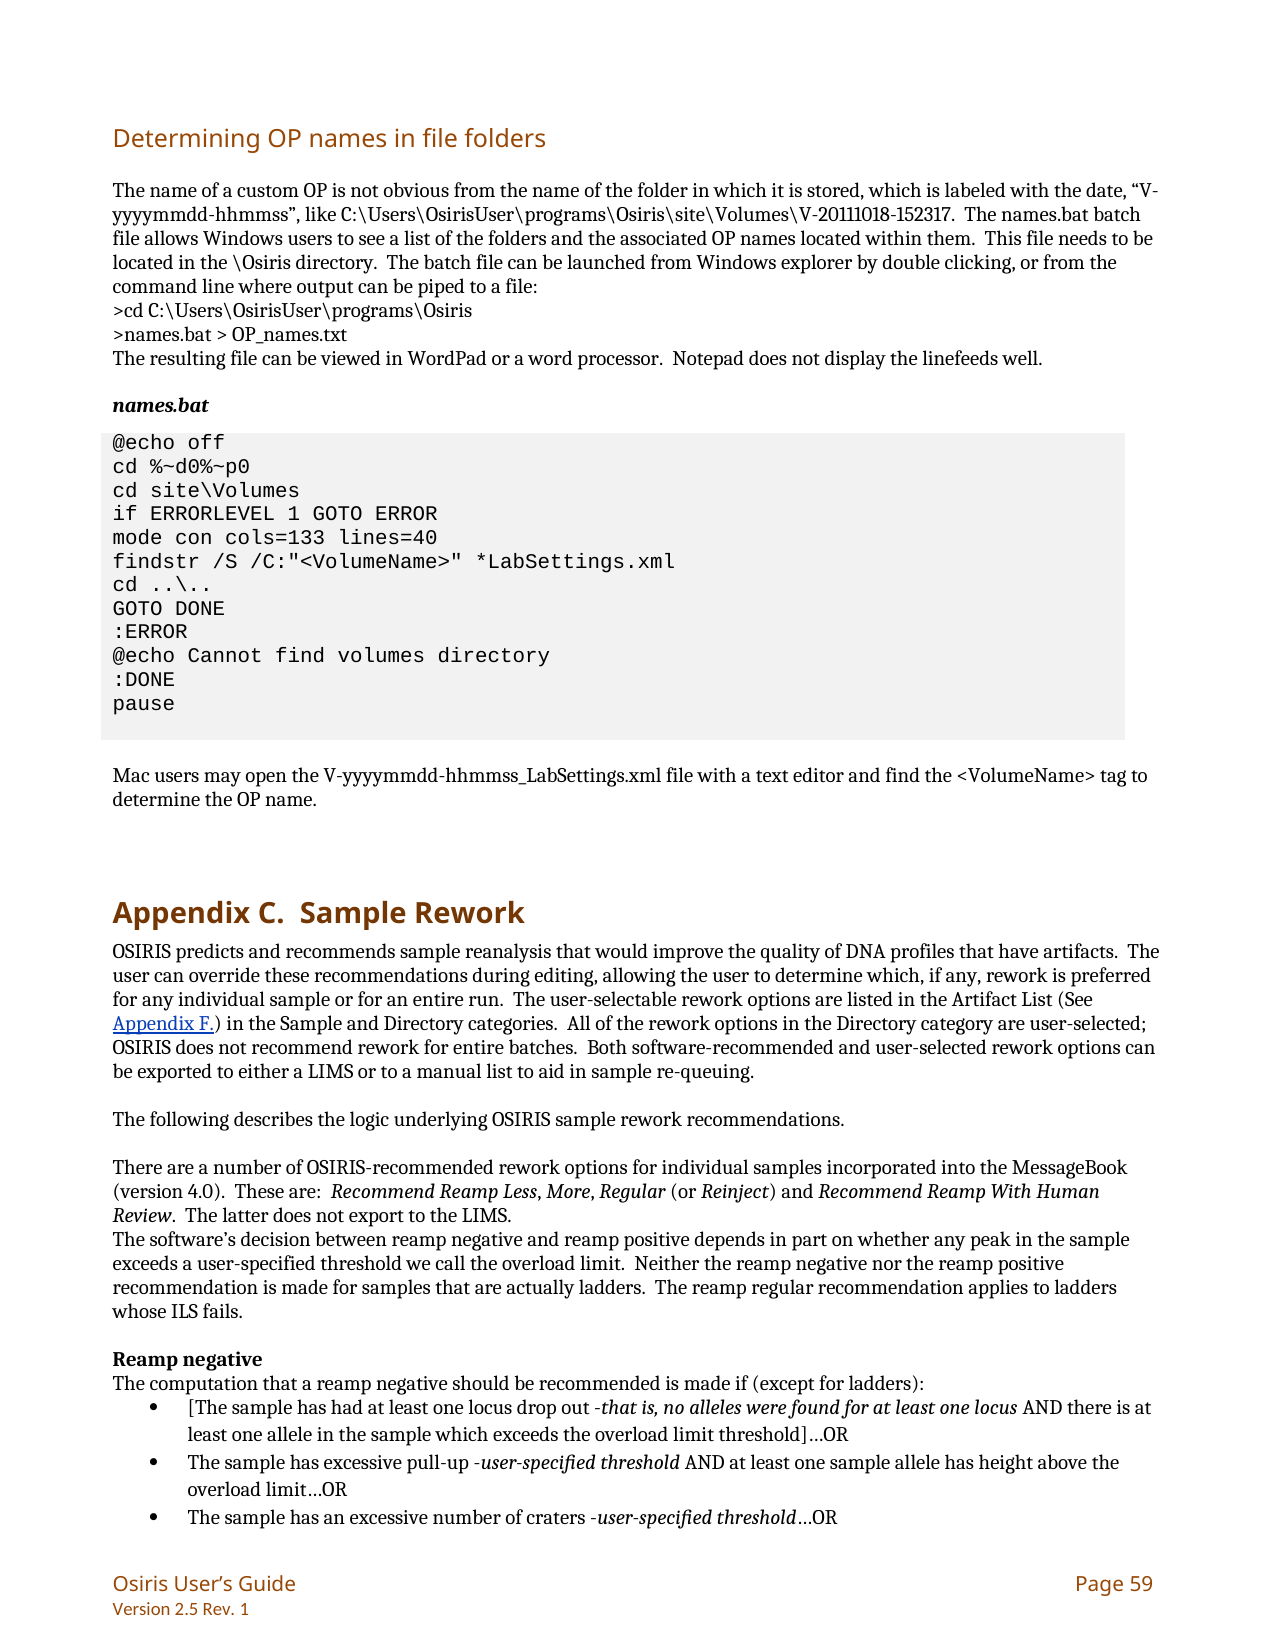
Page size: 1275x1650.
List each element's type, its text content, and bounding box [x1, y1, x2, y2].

list The sample has excessive pull-up -user-specified threshold AND at least one sample allele has height above the overload limit…OR [150, 1450, 1162, 1502]
subtitle Appendix C. Sample Rework [112, 892, 1162, 932]
text The software’s decision between reamp negative and reamp positive depends in part on whether any peak in the sample exceeds a user-specified threshold we call the overload limit. Neither the reamp negative nor the reamp positive recommendation is made for samples that are actually ladders. The reamp regular recommendation applies to ladders whose ILS fails. [112, 1228, 1162, 1323]
list The sample has an excessive number of craters -user-specified threshold…OR [150, 1505, 1162, 1529]
text There are a number of OSIRIS-recommended rework options for individual samples incorporated into the MessageBook (version 4.0). These are: Recommend Reamp Less, More, Regular (or Reinject) and Recommend Reamp With Human Review. The latter does not export to the LIMS. [112, 1156, 1162, 1228]
text OSIRIS predicts and recommends sample reanalysis that would improve the quality of DNA profiles that have artifacts. The user can override these recommendations during editing, allowing the user to determine which, if any, rework is preferred for any individual sample or for an entire run. The user-selectable rework options are listed in the Artifact List (See Appendix F.) in the Sample and Directory categories. All of the rework options in the Directory category are user-selected; OSIRIS does not recommend rework for entire batches. Both software-recommended and user-selected rework options can be exported to either a LIMS or to a manual list to aid in sample re-queuing. [112, 940, 1162, 1084]
text Mac users may open the V-yyyymmdd-hhmmss_LabSettings.xml file with a text editor and find the <VolumeName> tag to determine the OP name. [112, 764, 1162, 812]
text The following describes the logic underlying OSIRIS sample rework recommendations. [112, 1108, 1162, 1132]
table_header names.bat [101, 394, 1125, 432]
text The computation that a reamp negative should be recommended is made if (except for ladders): [112, 1371, 1162, 1395]
text The name of a custom OP is not obvious from the name of the folder in which it is stored, which is labeled with the date, “V-yyyymmdd-hhmmss”, like C:\Users\OsirisUser\programs\Osiris\site\Volumes\V-20111018-152317. The names.bat batch file allows Windows users to see a list of the folders and the associated OP names located within them. This file needs to be located in the \Osiris directory. The batch file can be launched from Windows explorer by double clicking, or from the command line where output can be piped to a file: >cd C:\Users\OsirisUser\programs\Osiris >names.bat > OP_names.txt The resulting file can be viewed in WordPad or a word processor. Notepad does not display the linefeeds well. [112, 178, 1162, 370]
table_cell @echo off cd %~d0%~p0 cd site\Volumes if ERRORLEVEL 1 GOTO ERROR mode con cols=133 lines=40 findstr /S /C:"<VolumeName>" *LabSettings.xml cd ..\.. GOTO DONE :ERROR @echo Cannot find volumes directory :DONE pause [101, 433, 1125, 740]
list [The sample has had at least one locus drop out -that is, no alleles were found for at least one locus AND there is at least one allele in the sample which exceeds the overload limit threshold]…OR [150, 1395, 1162, 1447]
text Reamp negative [112, 1347, 1162, 1371]
subtitle Determining OP names in file folders [112, 120, 1162, 154]
